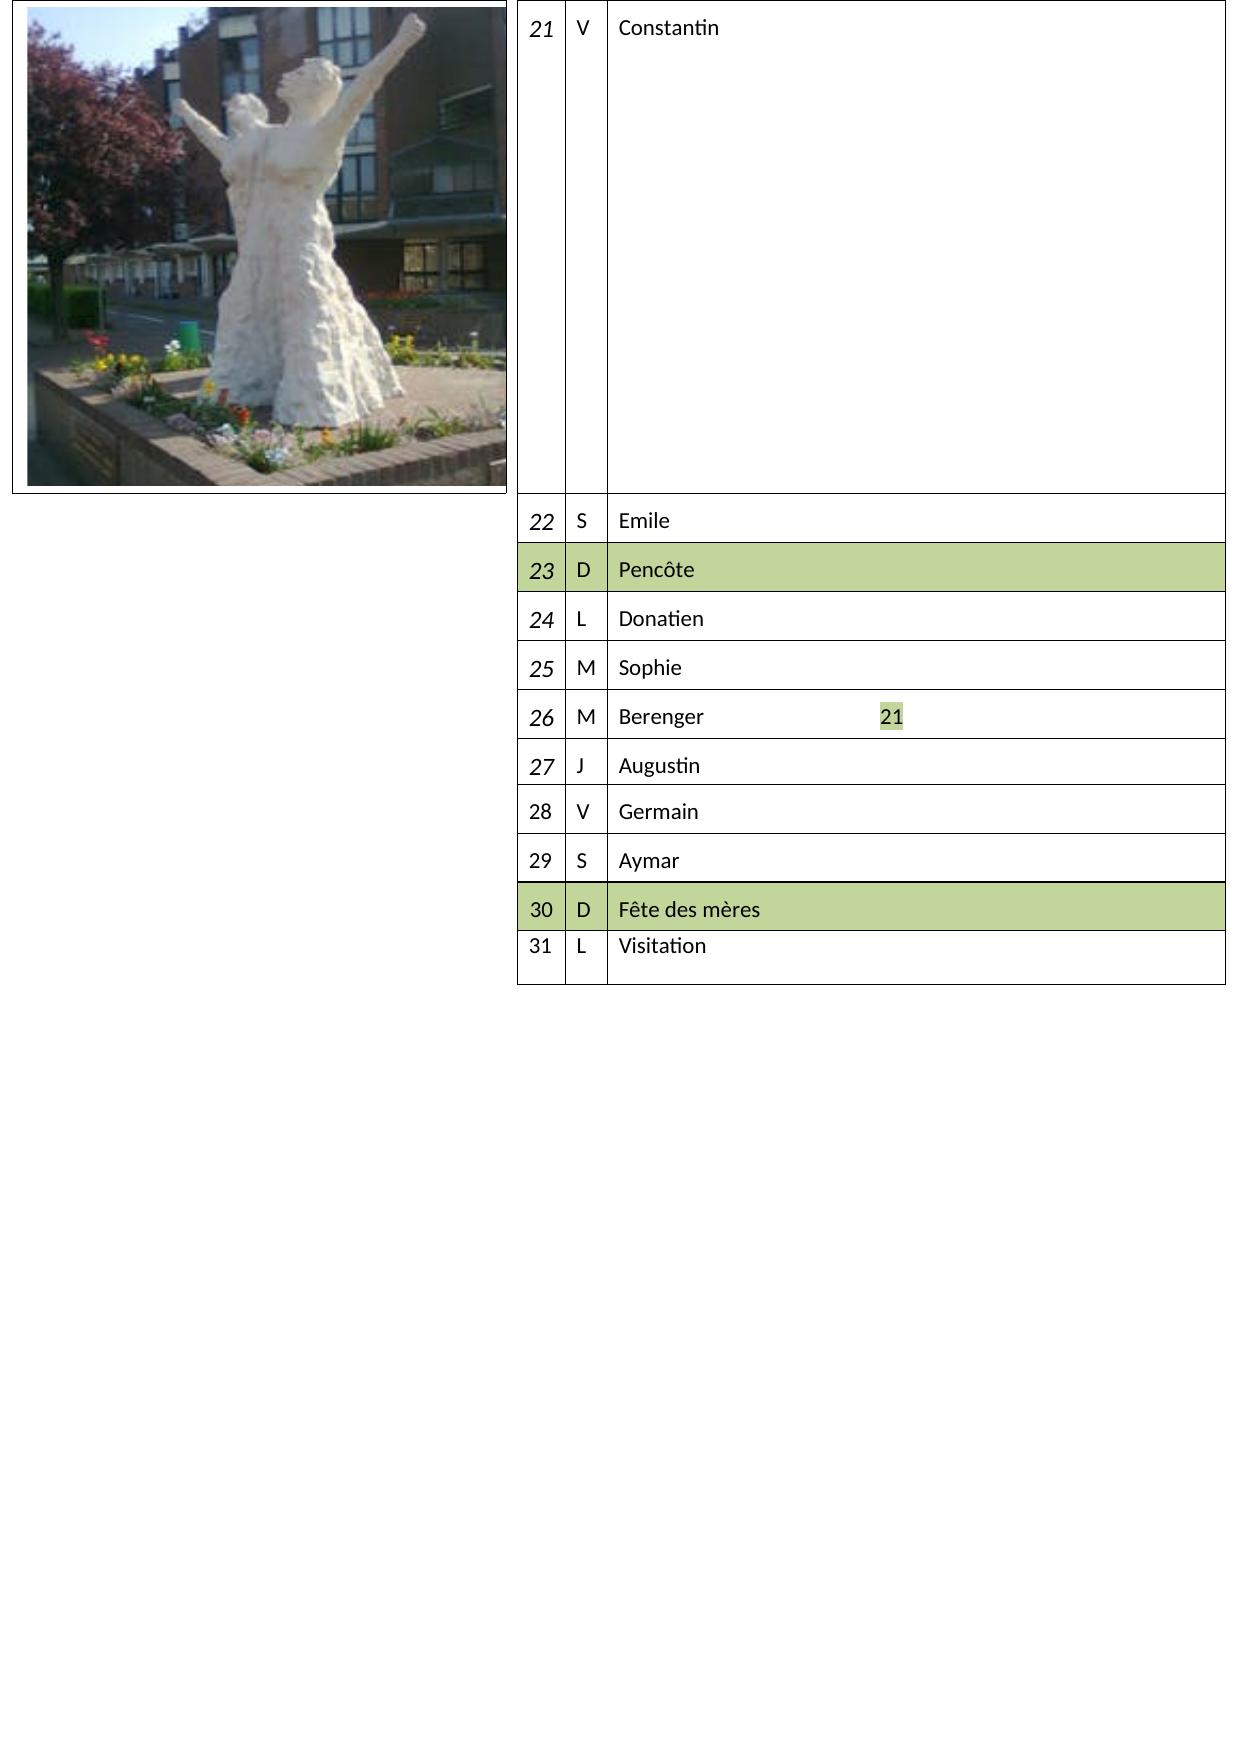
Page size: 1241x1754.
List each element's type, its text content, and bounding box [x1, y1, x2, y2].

table_cell Berenger 21 [608, 690, 1225, 738]
table_cell S [566, 834, 607, 881]
table_cell Augustin [608, 739, 1225, 783]
table_cell S [566, 494, 607, 542]
table_cell D [566, 883, 607, 930]
table_cell Fête des mères [608, 883, 1225, 930]
table_cell Sophie [608, 641, 1225, 689]
table_cell 29 [518, 834, 565, 881]
table_cell D [566, 543, 607, 591]
table_cell M [566, 690, 607, 738]
table_cell Germain [608, 785, 1225, 832]
table_cell Visitation [608, 931, 1225, 984]
table_cell 27 [518, 739, 565, 783]
table_cell Aymar [608, 834, 1225, 881]
table_cell Emile [608, 494, 1225, 542]
table_cell Donatien [608, 592, 1225, 640]
table_cell 31 [518, 931, 565, 984]
table_cell L [566, 931, 607, 984]
picture [27, 7, 506, 486]
table_cell 30 [518, 883, 565, 930]
table_cell L [566, 592, 607, 640]
table_cell M [566, 641, 607, 689]
table_cell 21 [518, 1, 565, 493]
table_cell J [566, 739, 607, 783]
table_cell 23 [518, 543, 565, 591]
table_cell V [566, 785, 607, 832]
table_cell 25 [518, 641, 565, 689]
table_cell V [566, 1, 607, 493]
table_cell 24 [518, 592, 565, 640]
table_cell Pencôte [608, 543, 1225, 591]
table_cell 28 [518, 785, 565, 832]
table_cell Constantin [608, 1, 1225, 493]
table_cell 26 [518, 690, 565, 738]
table_cell 22 [518, 494, 565, 542]
